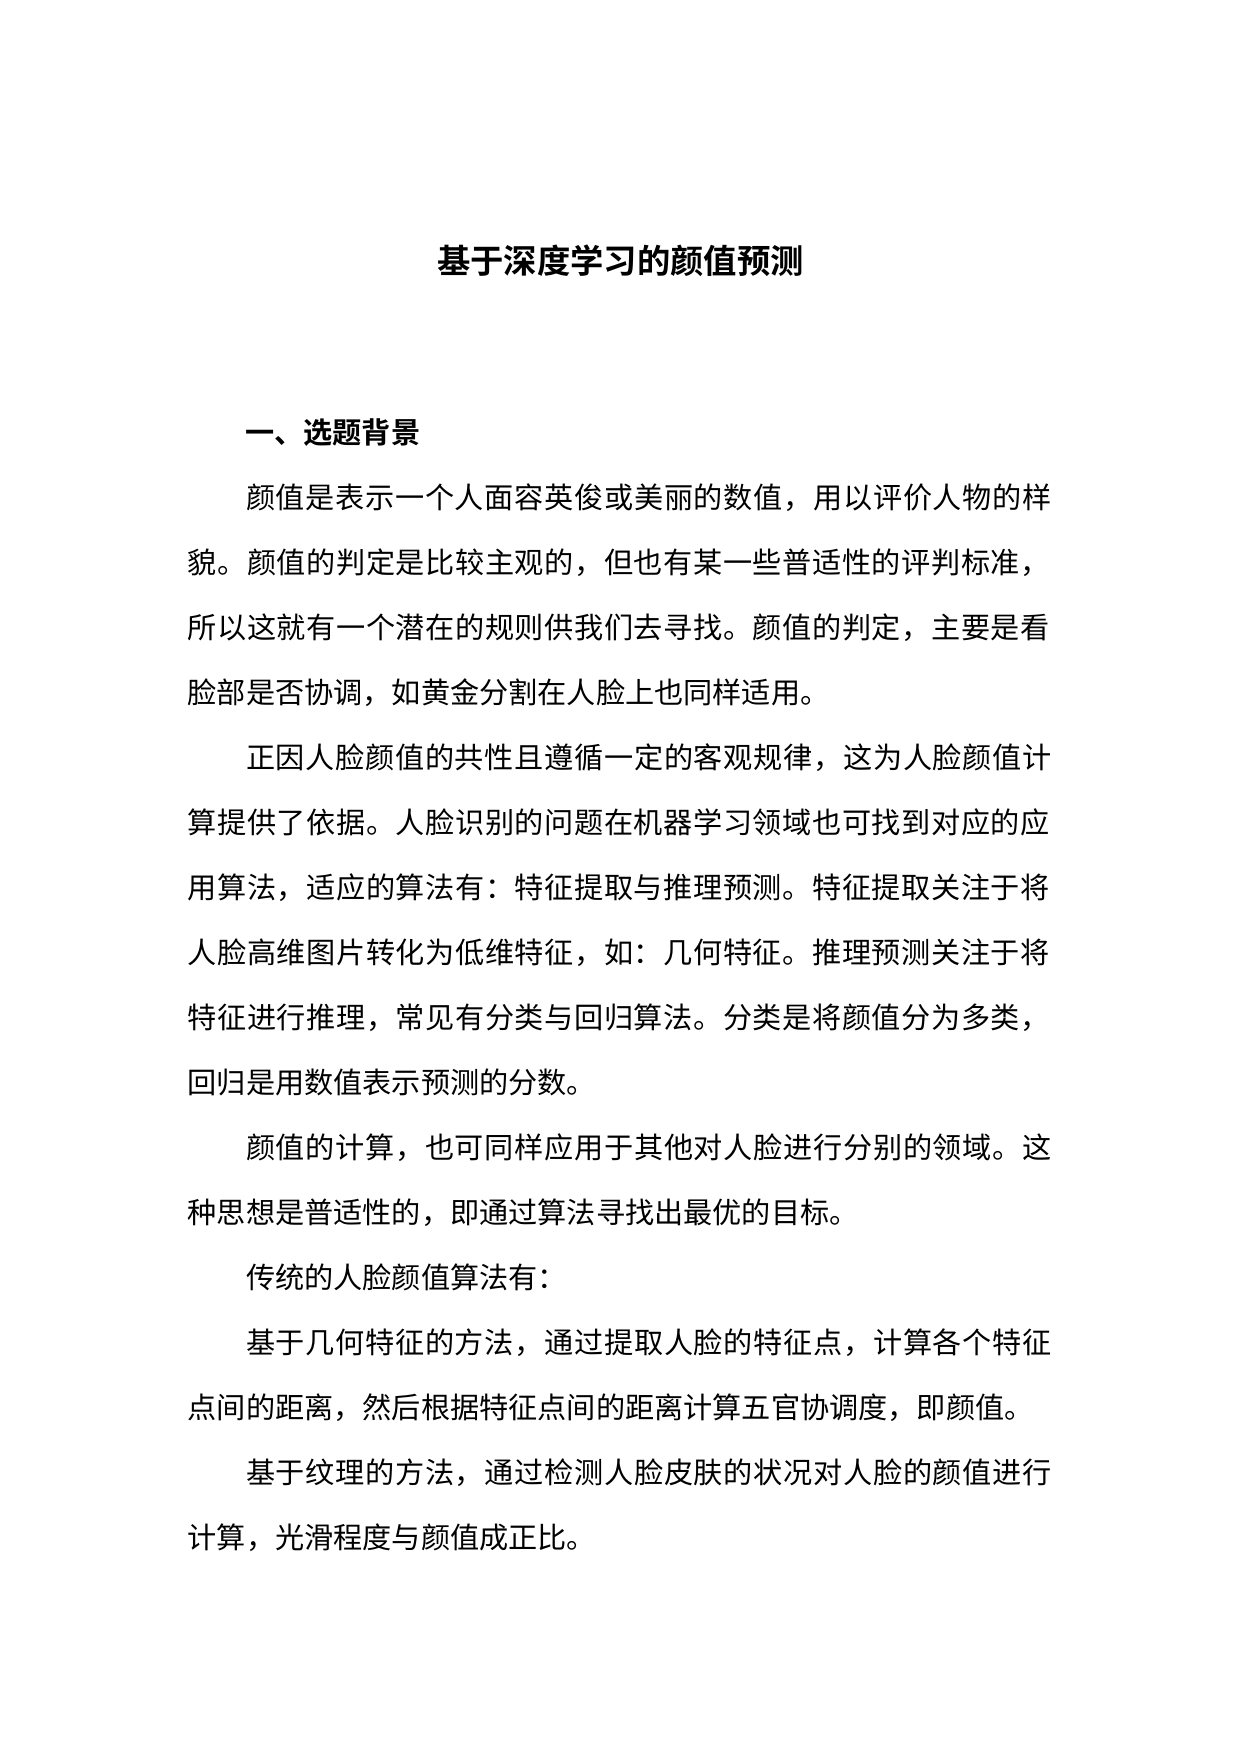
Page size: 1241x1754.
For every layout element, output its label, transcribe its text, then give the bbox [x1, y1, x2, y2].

text 颜值的计算，也可同样应用于其他对人脸进行分别的领域。这种思想是普适性的，即通过算法寻找出最优的目标。 [187, 1113, 1053, 1243]
text 正因人脸颜值的共性且遵循一定的客观规律，这为人脸颜值计算提供了依据。人脸识别的问题在机器学习领域也可找到对应的应用算法，适应的算法有：特征提取与推理预测。特征提取关注于将人脸高维图片转化为低维特征，如：几何特征。推理预测关注于将特征进行推理，常见有分类与回归算法。分类是将颜值分为多类，回归是用数值表示预测的分数。 [187, 723, 1053, 1113]
text 颜值是表示一个人面容英俊或美丽的数值，用以评价人物的样貌。颜值的判定是比较主观的，但也有某一些普适性的评判标准，所以这就有一个潜在的规则供我们去寻找。颜值的判定，主要是看脸部是否协调，如黄金分割在人脸上也同样适用。 [187, 463, 1053, 723]
text 基于纹理的方法，通过检测人脸皮肤的状况对人脸的颜值进行计算，光滑程度与颜值成正比。 [187, 1438, 1053, 1568]
text 传统的人脸颜值算法有： [187, 1243, 1053, 1308]
text 基于几何特征的方法，通过提取人脸的特征点，计算各个特征点间的距离，然后根据特征点间的距离计算五官协调度，即颜值。 [187, 1308, 1053, 1438]
text 一、选题背景 [187, 398, 1053, 463]
text 基于深度学习的颜值预测 [187, 227, 1053, 292]
